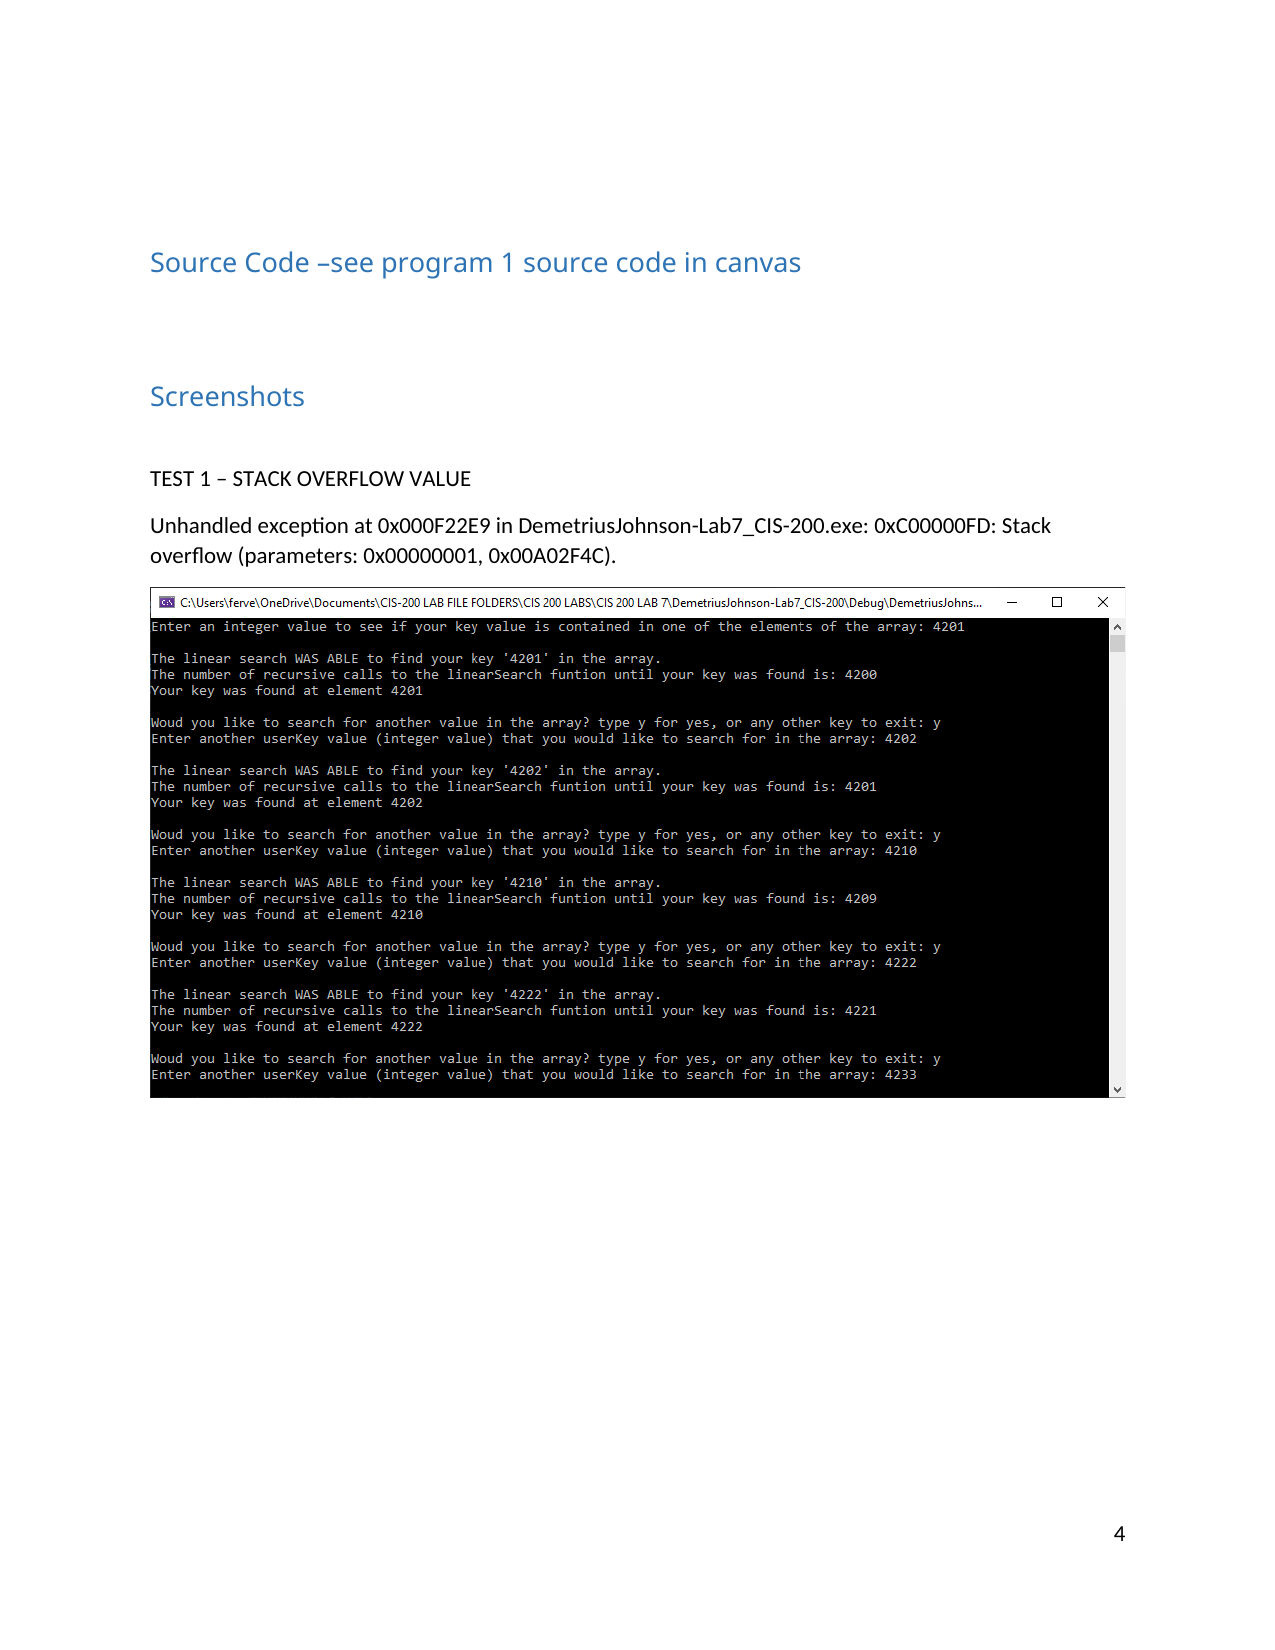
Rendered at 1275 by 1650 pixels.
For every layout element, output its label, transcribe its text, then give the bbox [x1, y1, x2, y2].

text Unhandled exception at 0x000F22E9 in DemetriusJohnson-Lab7_CIS-200.exe: 0xC00000FD: Stack overflow (parameters: 0x00000001, 0x00A02F4C). [150, 511, 1125, 569]
picture [150, 587, 1125, 1098]
subtitle Source Code –see program 1 source code in canvas [150, 244, 1125, 281]
subtitle Screenshots [150, 377, 1125, 414]
text TEST 1 – STACK OVERFLOW VALUE [150, 464, 1125, 492]
